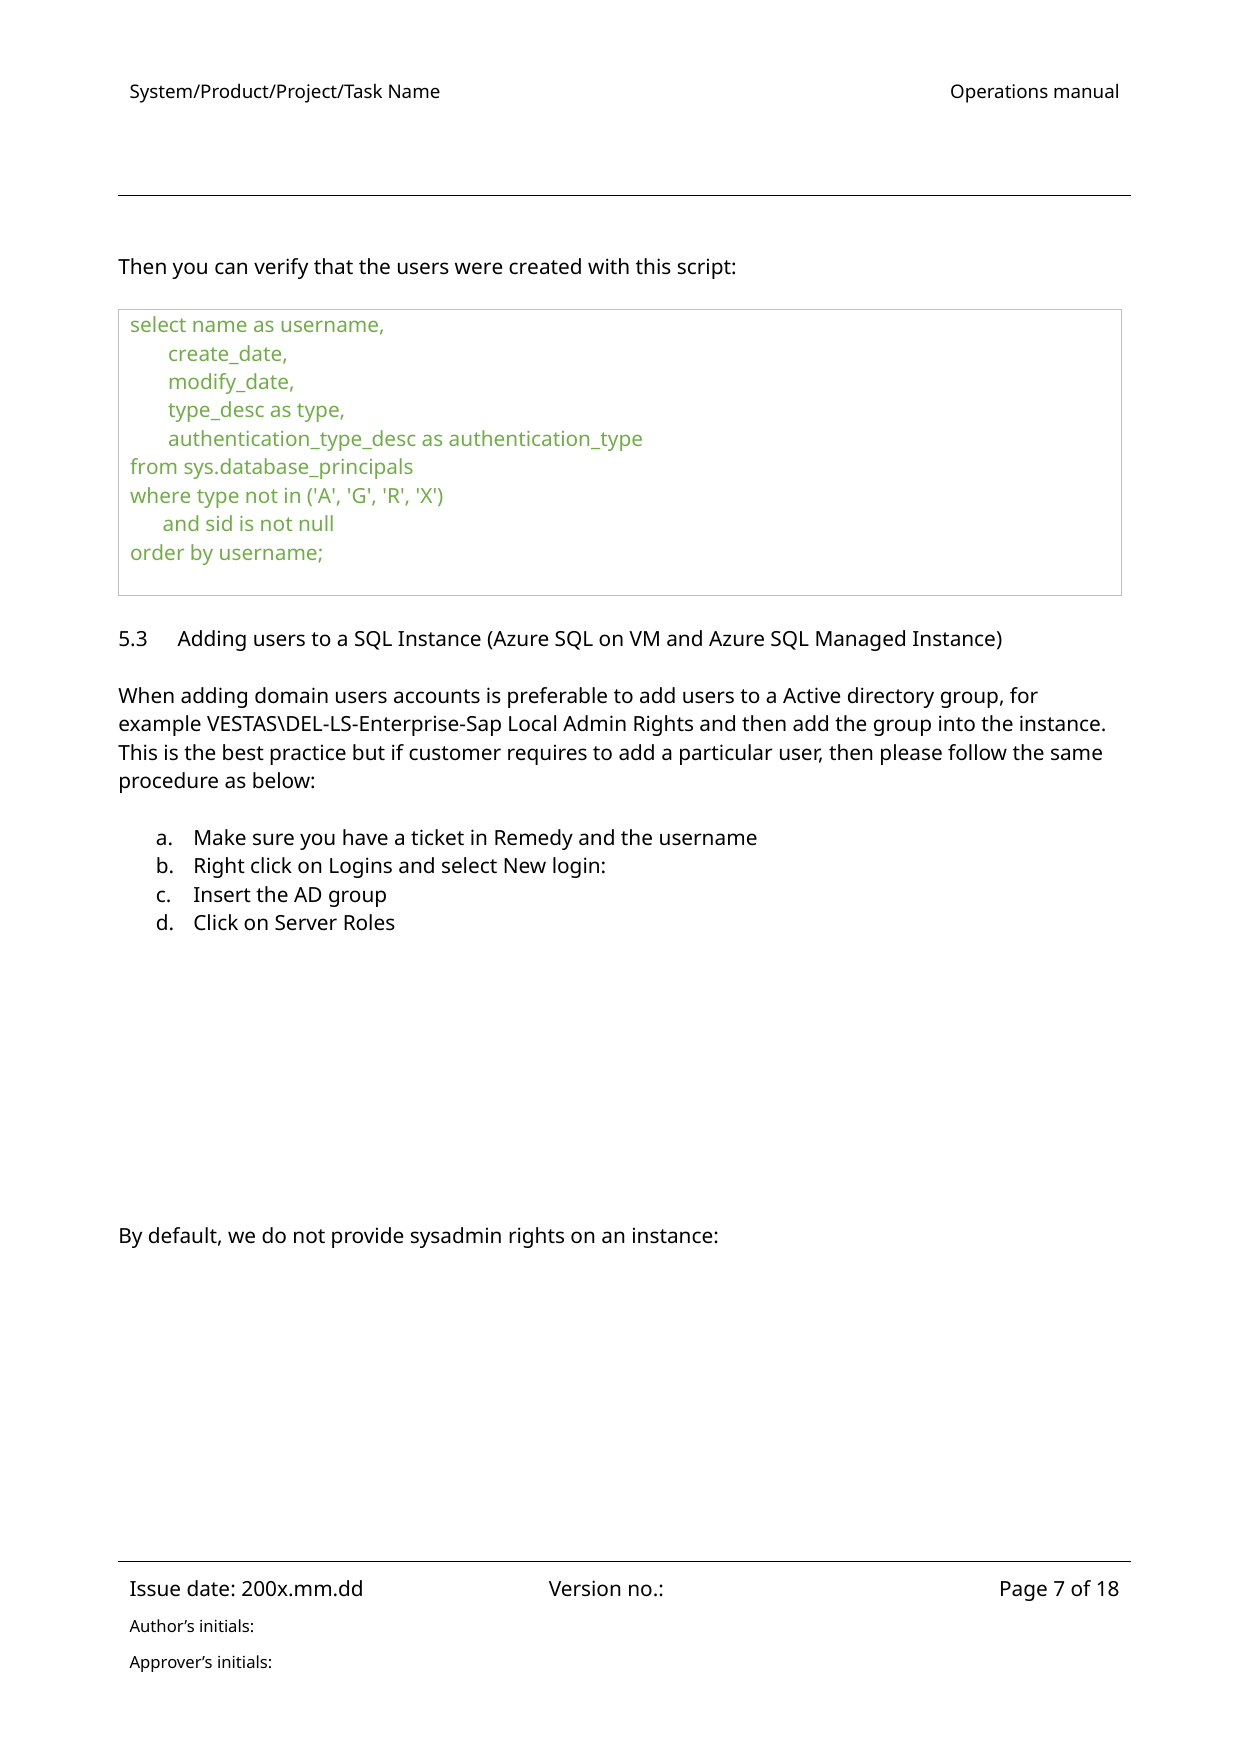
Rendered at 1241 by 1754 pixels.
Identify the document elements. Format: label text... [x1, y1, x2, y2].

text Then you can verify that the users were created with this script: [118, 252, 1122, 281]
list Insert the AD group [156, 880, 1122, 908]
text 5.3 Adding users to a SQL Instance (Azure SQL on VM and Azure SQL Managed Instance) [118, 624, 1122, 653]
list Right click on Logins and select New login: [156, 852, 1122, 880]
table_header select name as username, create_date, modify_date, type_desc as type, authentication_type_desc as authentication_type from sys.database_principals where type not in ('A', 'G', 'R', 'X') and sid is not null order by username; [119, 310, 1121, 595]
text By default, we do not provide sysadmin rights on an instance: [118, 1221, 1122, 1250]
list Make sure you have a ticket in Remedy and the username [156, 823, 1122, 852]
text When adding domain users accounts is preferable to add users to a Active directory group, for example VESTAS\DEL-LS-Enterprise-Sap Local Admin Rights and then add the group into the instance. This is the best practice but if customer requires to add a particular user, then please follow the same procedure as below: [118, 681, 1122, 795]
list Click on Server Roles [156, 908, 1122, 937]
